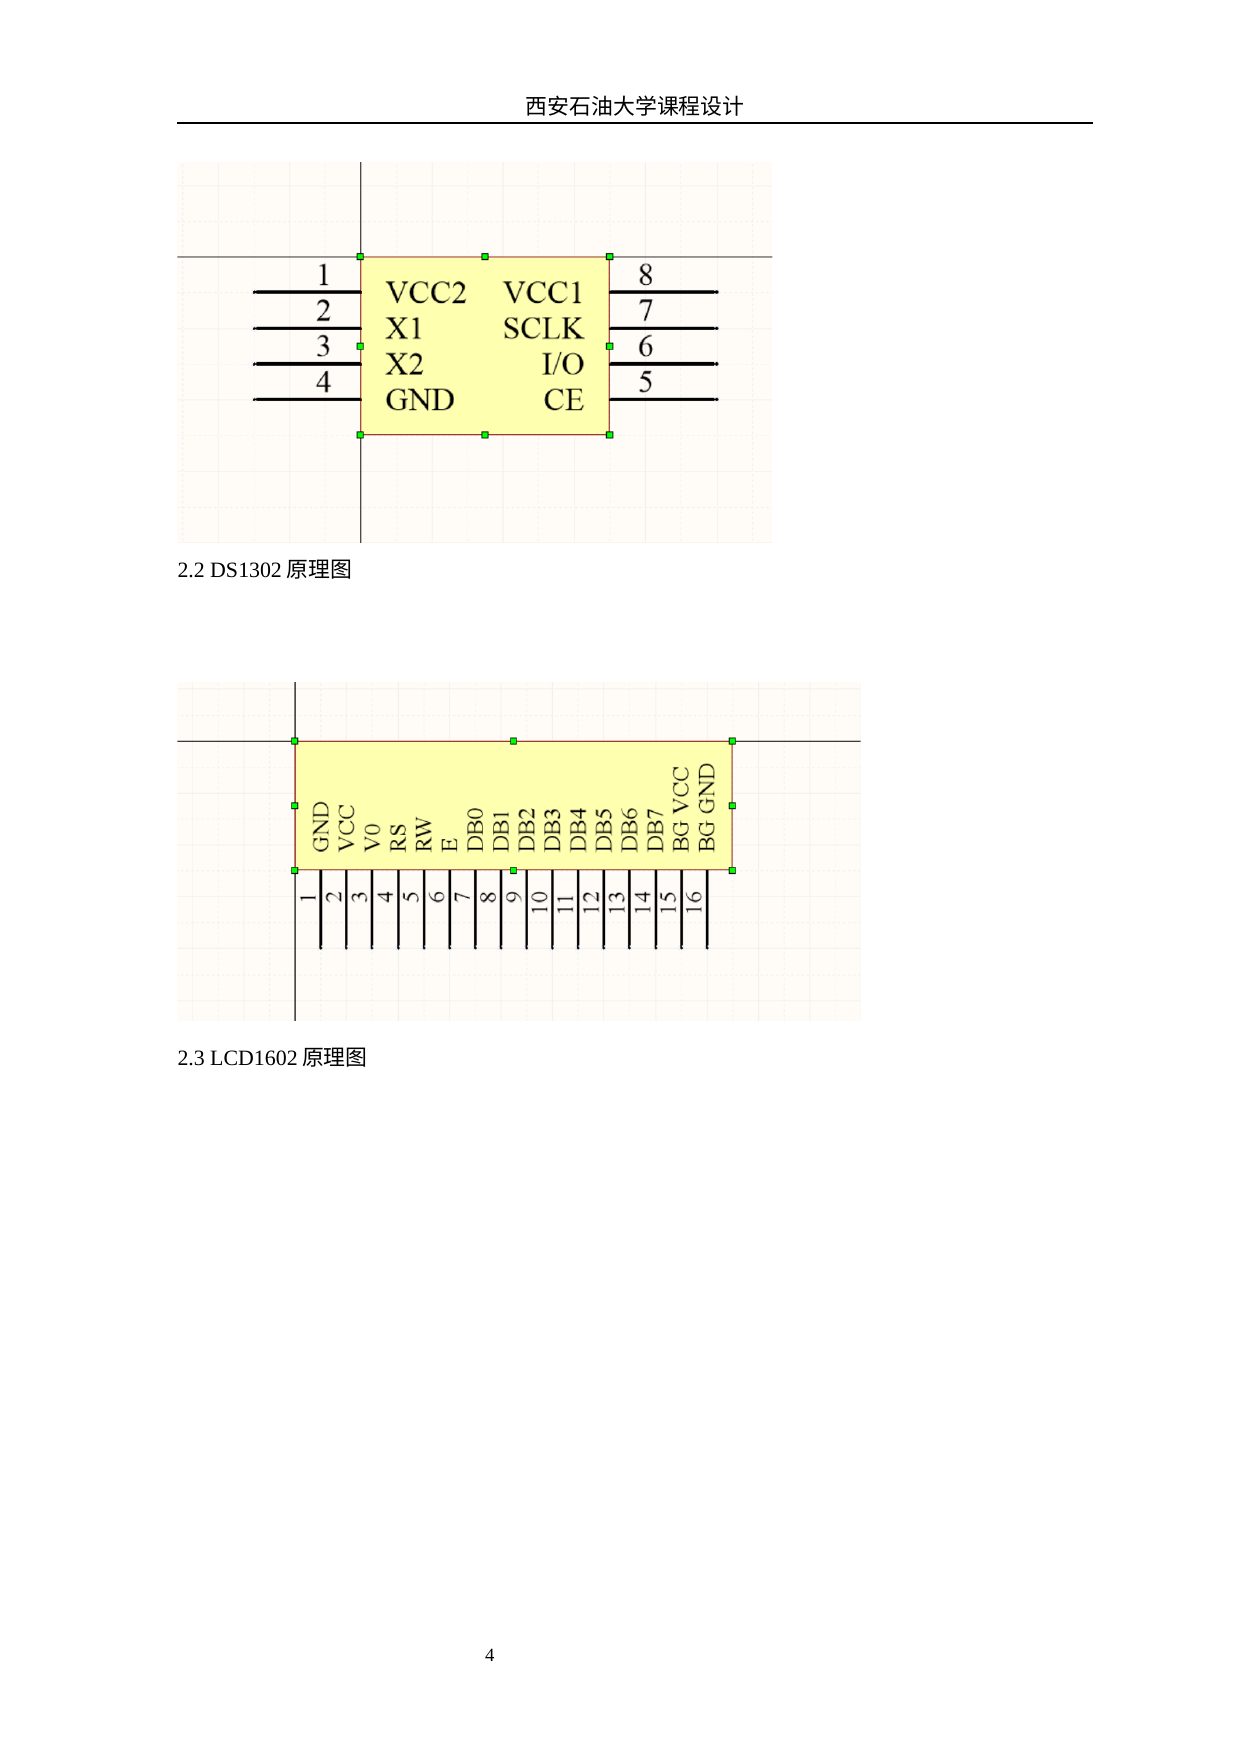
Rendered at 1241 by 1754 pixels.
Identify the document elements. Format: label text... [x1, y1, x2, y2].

text 2.2 DS1302原理图 [177, 552, 1093, 584]
picture [177, 162, 773, 543]
text 2.3 LCD1602原理图 [177, 1039, 1093, 1072]
picture [177, 682, 861, 1021]
